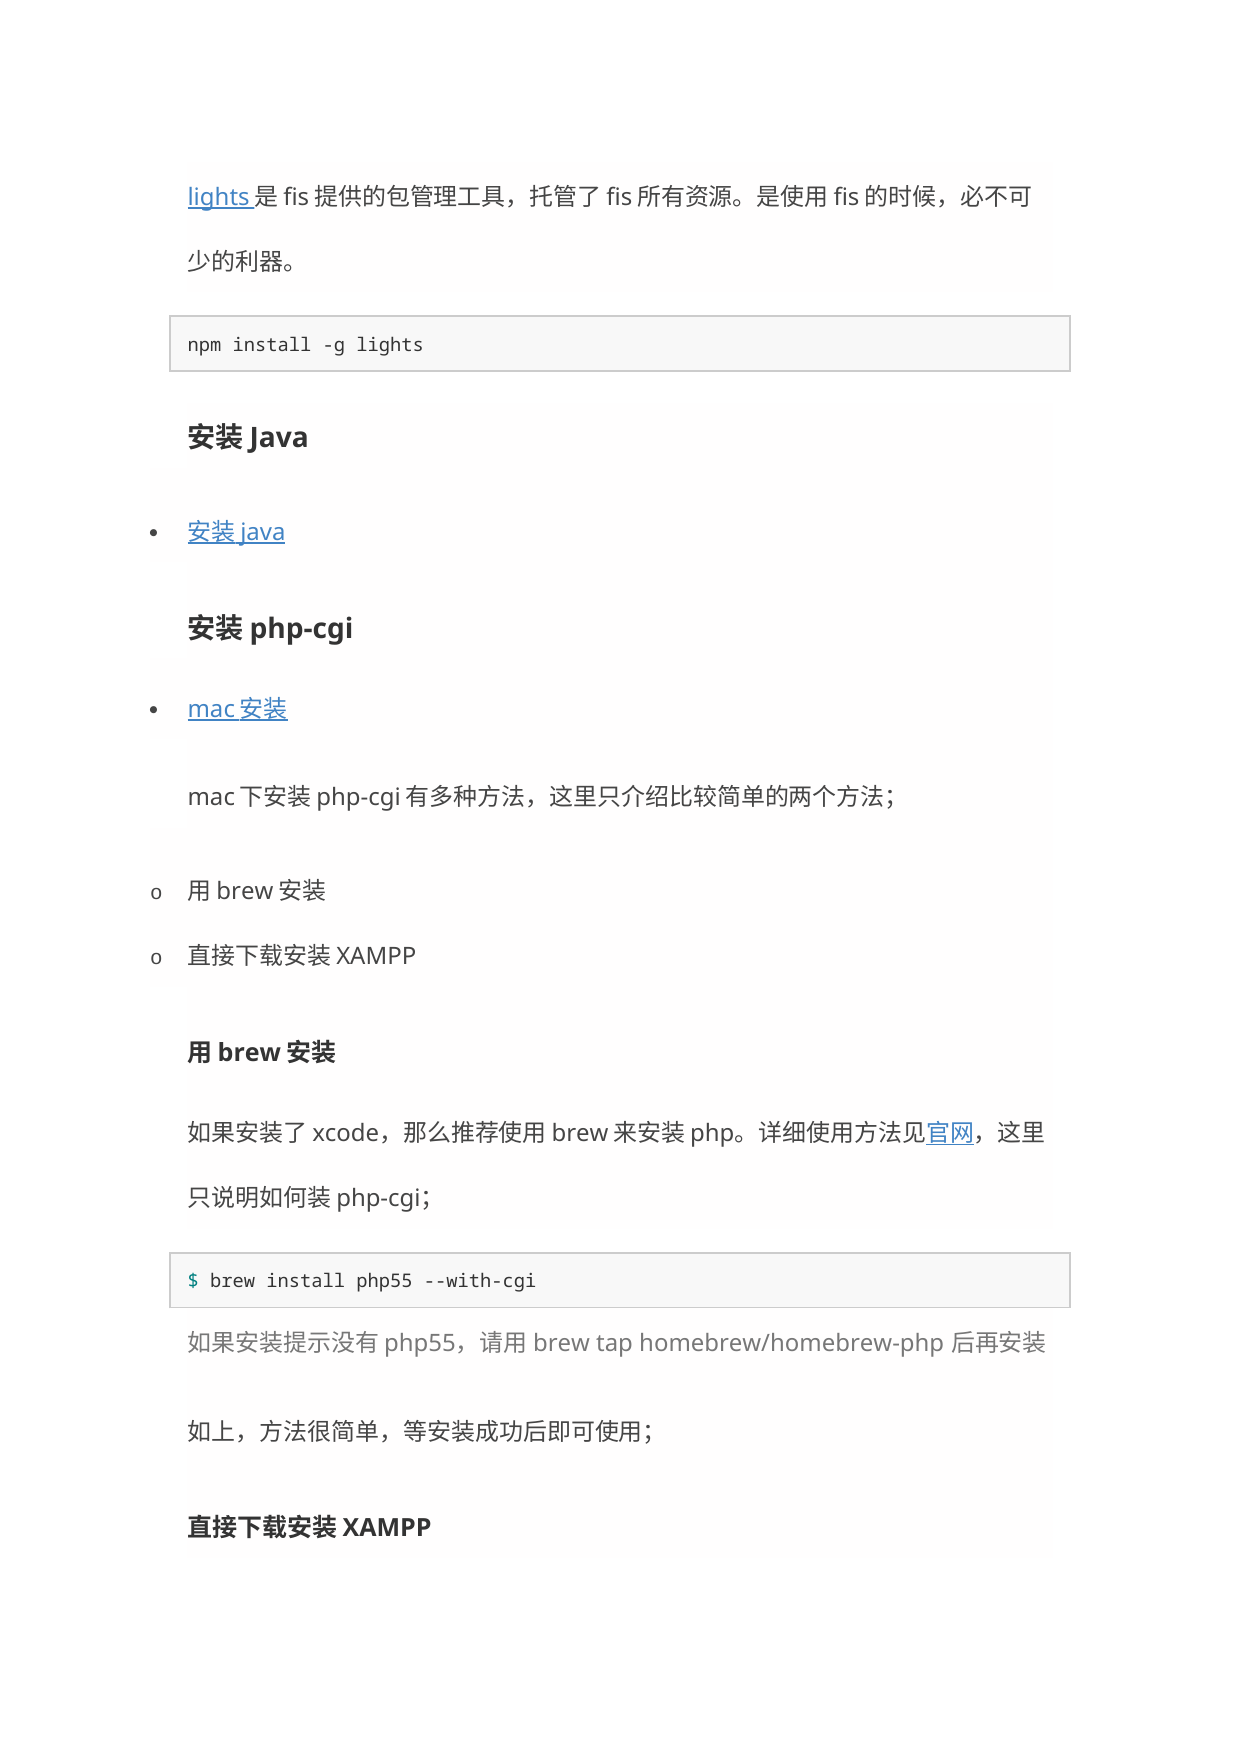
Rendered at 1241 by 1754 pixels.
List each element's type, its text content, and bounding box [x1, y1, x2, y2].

text 安装Java [187, 403, 1053, 468]
text 如果安装提示没有php55，请用 brew tap homebrew/homebrew-php 后再安装 [187, 1308, 1053, 1373]
text 直接下载安装XAMPP [187, 1493, 1053, 1558]
text 如果安装了xcode，那么推荐使用brew来安装php。详细使用方法见官网，这里只说明如何装php-cgi； [187, 1099, 1053, 1229]
text 用brew安装 [187, 1018, 1053, 1083]
text mac下安装php-cgi有多种方法，这里只介绍比较简单的两个方法； [187, 763, 1053, 828]
text lights是fis提供的包管理工具，托管了fis所有资源。是使用fis的时候，必不可少的利器。 [187, 162, 1053, 292]
list 直接下载安装XAMPP [150, 922, 1053, 987]
list 用brew安装 [150, 857, 1053, 922]
text npm install -g lights [171, 317, 1069, 370]
text $ brew install php55 --with-cgi [171, 1254, 1069, 1307]
list mac安装 [150, 674, 1053, 739]
text 如上，方法很简单，等安装成功后即可使用； [187, 1397, 1053, 1462]
text 安装php-cgi [187, 593, 1053, 658]
list 安装java [150, 497, 1053, 562]
